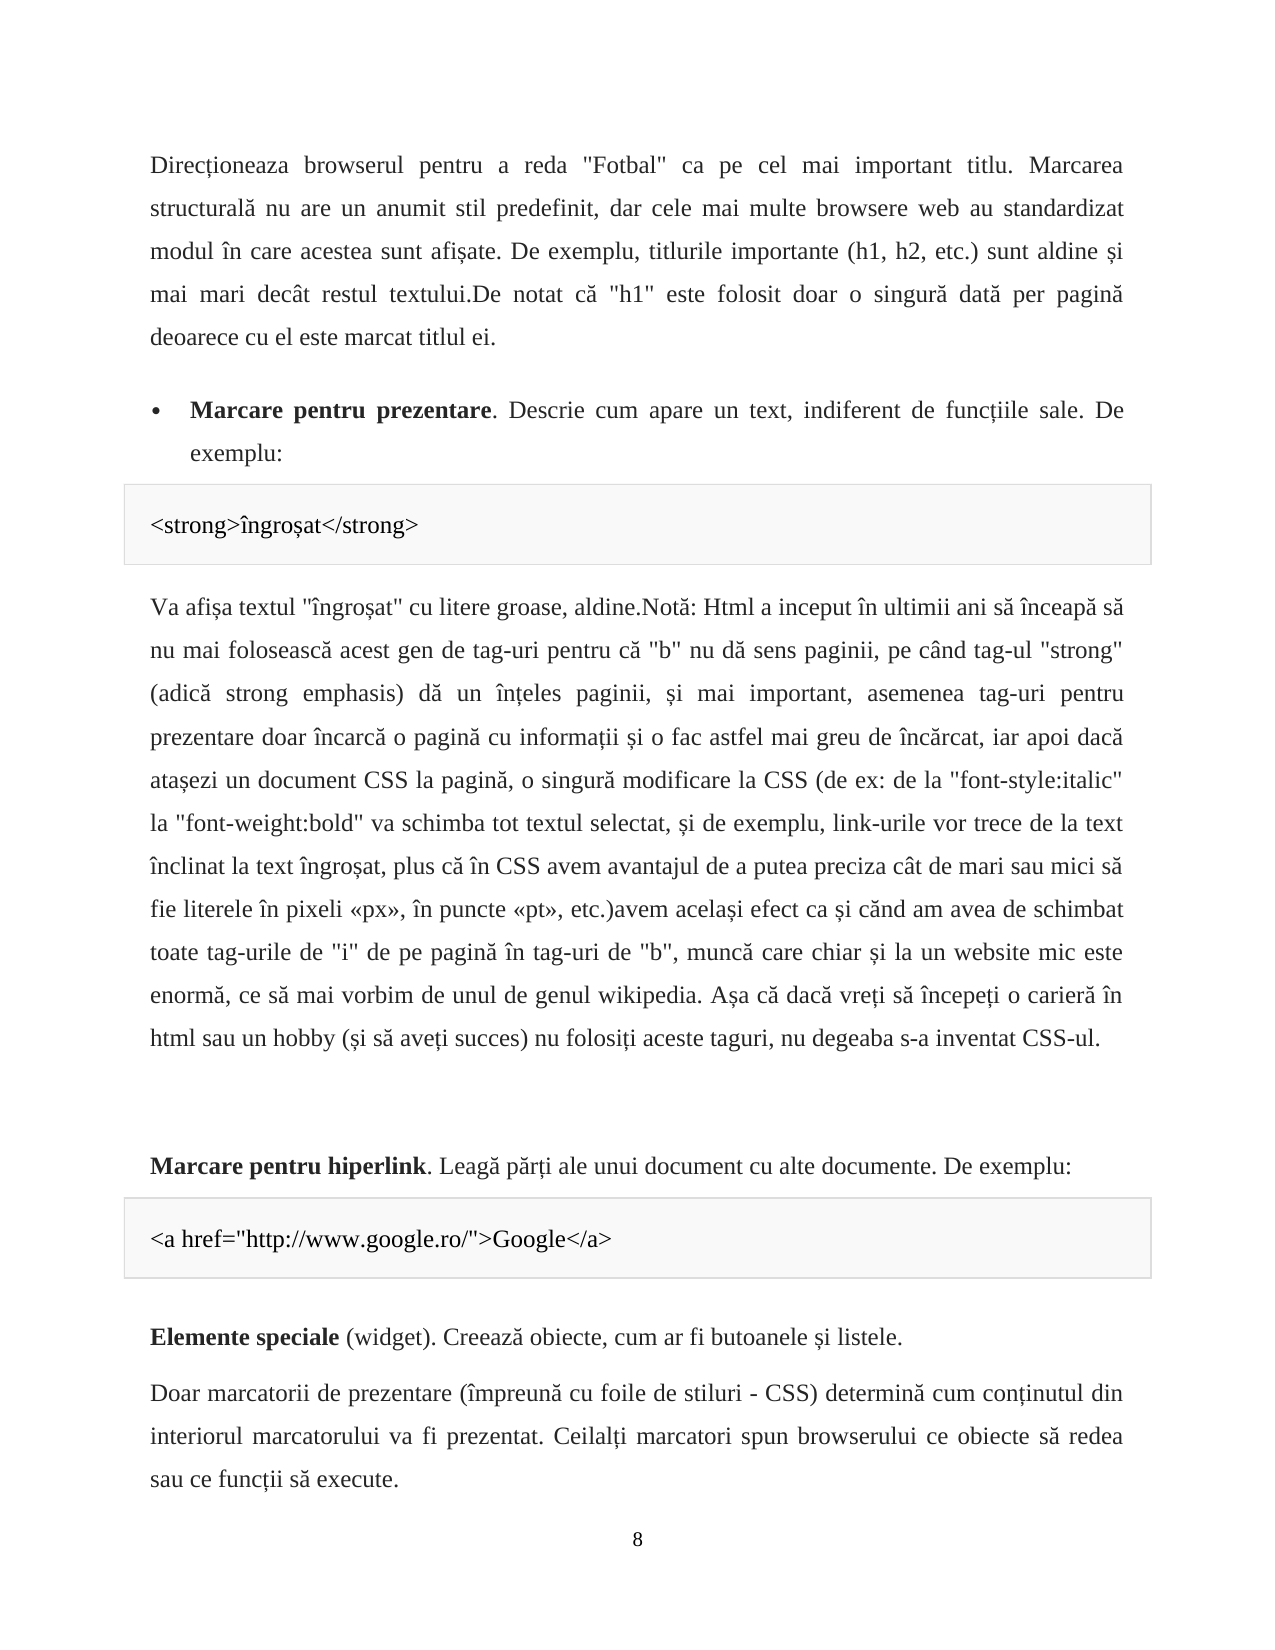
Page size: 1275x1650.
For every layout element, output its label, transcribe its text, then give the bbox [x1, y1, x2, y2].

text Doar marcatorii de prezentare (împreună cu foile de stiluri - CSS) determină cum conținutul din interiorul marcatorului va fi prezentat. Ceilalți marcatori spun browserului ce obiecte să redea sau ce funcții să execute. [150, 1378, 1125, 1493]
text Marcare pentru hiperlink. Leagă părți ale unui document cu alte documente. De exemplu: [150, 1151, 1125, 1180]
text Direcționeaza browserul pentru a reda "Fotbal" ca pe cel mai important titlu. Marcarea structurală nu are un anumit stil predefinit, dar cele mai multe browsere web au standardizat modul în care acestea sunt afișate. De exemplu, titlurile importante (h1, h2, etc.) sunt aldine și mai mari decât restul textului.De notat că "h1" este folosit doar o singură dată per pagină deoarece cu el este marcat titlul ei. [150, 150, 1125, 351]
text <a href="http://www.google.ro/">Google</a> [125, 1199, 1150, 1277]
text Elemente speciale (widget). Creează obiecte, cum ar fi butoanele și listele. [150, 1322, 1125, 1351]
text Va afișa textul "îngroșat" cu litere groase, aldine.Notă: Html a inceput în ultimii ani să înceapă să nu mai folosească acest gen de tag-uri pentru că "b" nu dă sens paginii, pe când tag-ul "strong" (adică strong emphasis) dă un înțeles paginii, și mai important, asemenea tag-uri pentru prezentare doar încarcă o pagină cu informații și o fac astfel mai greu de încărcat, iar apoi dacă atașezi un document CSS la pagină, o singură modificare la CSS (de ex: de la "font-style:italic" la "font-weight:bold" va schimba tot textul selectat, și de exemplu, link-urile vor trece de la text înclinat la text îngroșat, plus că în CSS avem avantajul de a putea preciza cât de mari sau mici să fie literele în pixeli «px», în puncte «pt», etc.)avem același efect ca și cănd am avea de schimbat toate tag-urile de "i" de pe pagină în tag-uri de "b", muncă care chiar și la un website mic este enormă, ce să mai vorbim de unul de genul wikipedia. Așa că dacă vreți să începeți o carieră în html sau un hobby (și să aveți succes) nu folosiți aceste taguri, nu degeaba s-a inventat CSS-ul. [150, 592, 1125, 1052]
list Marcare pentru prezentare. Descrie cum apare un text, indiferent de funcțiile sale. De exemplu: [152, 395, 1125, 467]
text <strong>îngroșat</strong> [125, 485, 1150, 564]
